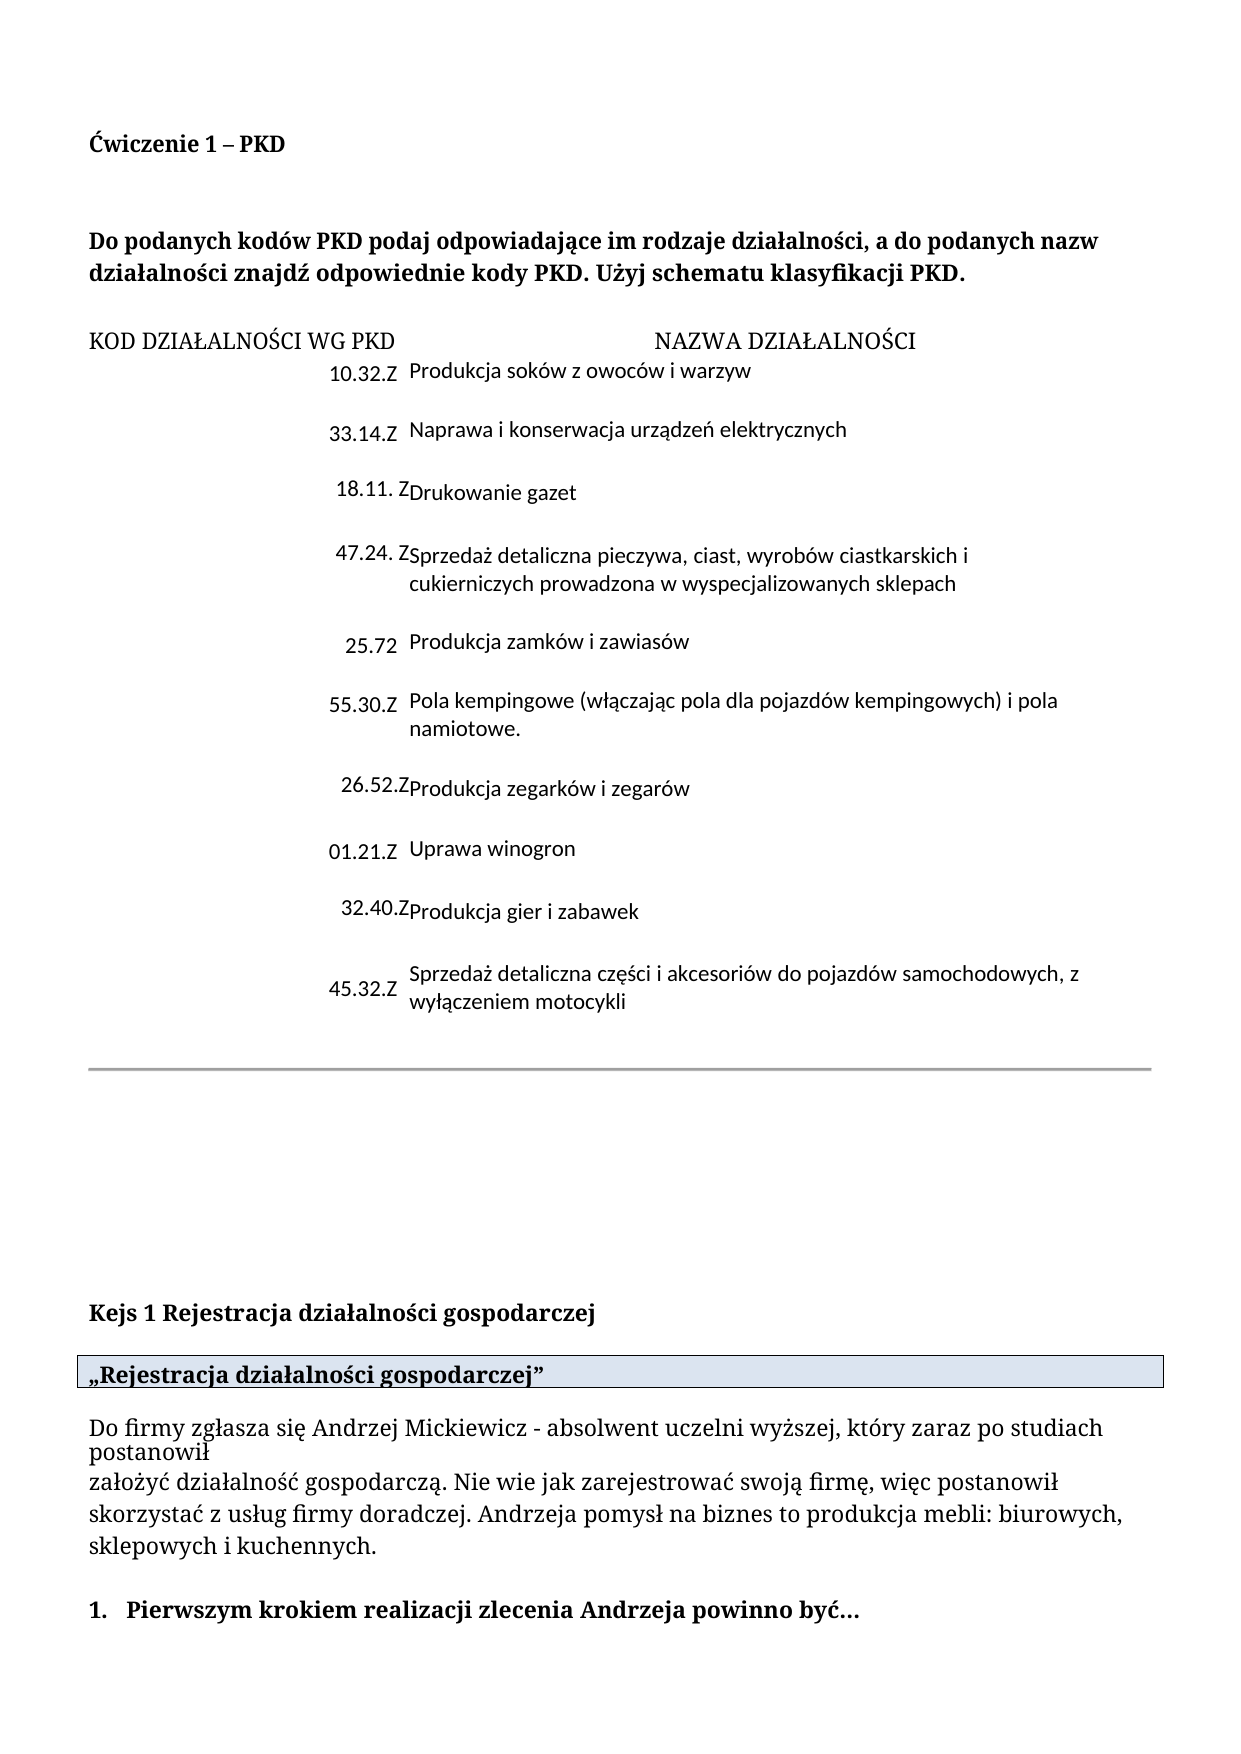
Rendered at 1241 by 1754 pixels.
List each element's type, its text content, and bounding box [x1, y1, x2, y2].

table_header NAZWA DZIAŁALNOŚCI [409, 324, 1158, 356]
text Ćwiczenie 1 – PKD [88, 128, 1211, 159]
table_cell Produkcja gier i zabawek [409, 893, 1158, 957]
table_cell 25.72 [77, 627, 409, 687]
table_cell Sprzedaż detaliczna części i akcesoriów do pojazdów samochodowych, z wyłączeniem motocykli [409, 957, 1158, 1015]
table_cell 47.24. Z [77, 538, 409, 627]
table_cell 18.11. Z [77, 475, 409, 538]
text Do podanych kodów PKD podaj odpowiadające im rodzaje działalności, a do podanych nazw działalności znajdź odpowiednie kody PKD. Użyj schematu klasyfikacji PKD. [88, 225, 1211, 288]
list Pierwszym krokiem realizacji zlecenia Andrzeja powinno być… [88, 1594, 1211, 1625]
table_header KOD DZIAŁALNOŚCI WG PKD [77, 324, 409, 356]
table_cell 10.32.Z [77, 356, 409, 415]
text założyć działalność gospodarczą. Nie wie jak zarejestrować swoją firmę, więc postanowił skorzystać z usług firmy doradczej. Andrzeja pomysł na biznes to produkcja mebli: biurowych, sklepowych i kuchennych. [88, 1466, 1151, 1561]
table_cell 26.52.Z [77, 771, 409, 834]
table_cell 33.14.Z [77, 415, 409, 474]
table_cell Drukowanie gazet [409, 475, 1158, 538]
text Kejs 1 Rejestracja działalności gospodarczej [88, 1297, 1211, 1328]
table_cell 55.30.Z [77, 687, 409, 771]
table_cell Naprawa i konserwacja urządzeń elektrycznych [409, 415, 1158, 474]
table_cell Produkcja soków z owoców i warzyw [409, 356, 1158, 415]
table_cell Pola kempingowe (włączając pola dla pojazdów kempingowych) i pola namiotowe. [409, 687, 1158, 771]
table_cell Uprawa winogron [409, 834, 1158, 893]
table_cell Produkcja zegarków i zegarów [409, 771, 1158, 834]
table_cell 45.32.Z [77, 957, 409, 1015]
text Do firmy zgłasza się Andrzej Mickiewicz - absolwent uczelni wyższej, który zaraz po studiach postanowił [88, 1418, 1211, 1464]
table_cell 01.21.Z [77, 834, 409, 893]
table_cell 32.40.Z [77, 893, 409, 957]
table_cell Sprzedaż detaliczna pieczywa, ciast, wyrobów ciastkarskich i cukierniczych prowadzona w wyspecjalizowanych sklepach [409, 538, 1158, 627]
table_cell Produkcja zamków i zawiasów [409, 627, 1158, 687]
